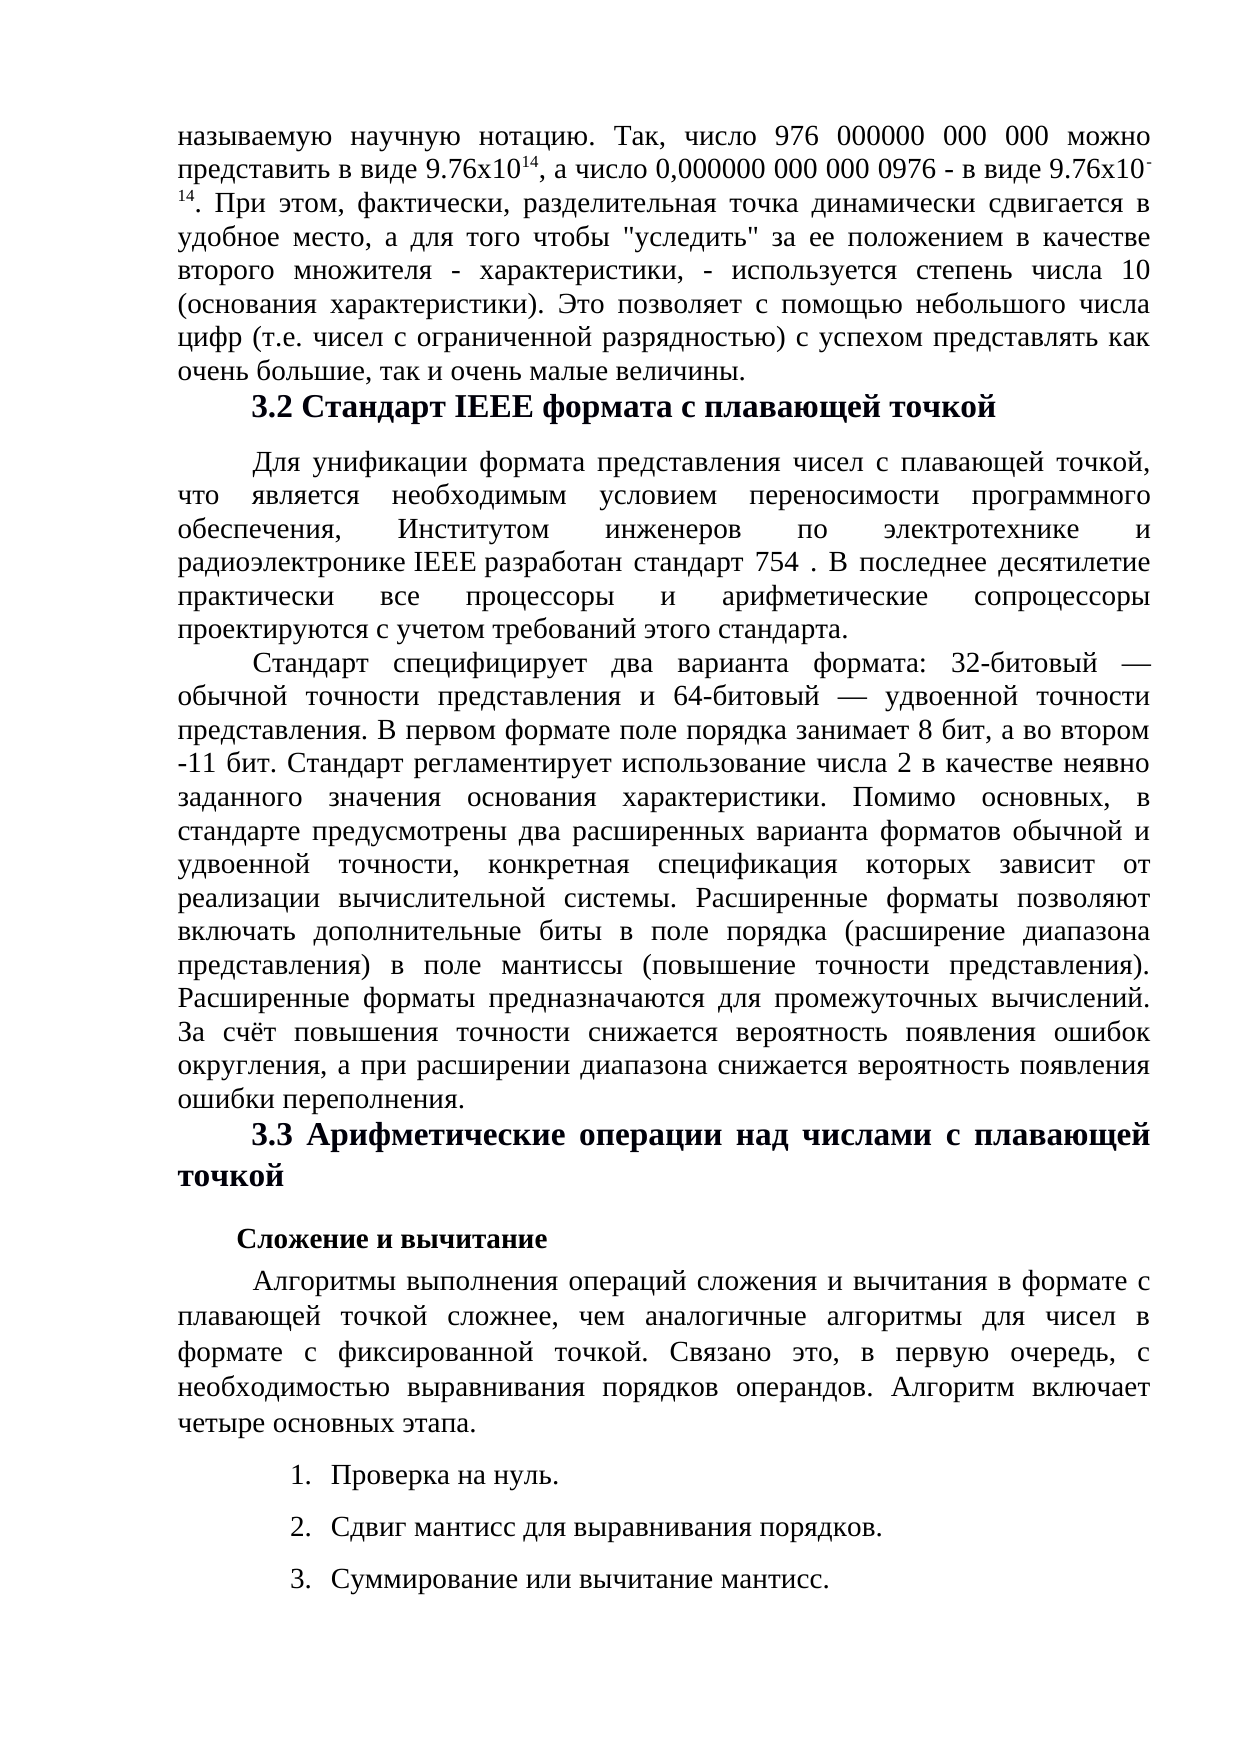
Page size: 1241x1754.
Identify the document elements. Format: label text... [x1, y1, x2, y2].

text 3. Суммирование или вычитание мантисс. [290, 1561, 1152, 1595]
text Алгоритмы выполнения операций сложения и вычитания в формате с плавающей точкой сложнее, чем аналогичные алгоритмы для чисел в формате с фиксированной точкой. Связано это, в первую очередь, с необходимостью выравнивания порядков операндов. Алгоритм включает четыре основных этапа. [177, 1263, 1152, 1438]
subtitle Сложение и вычитание [177, 1221, 1152, 1254]
text Стандарт специфицирует два варианта формата: 32-битовый — обычной точности представления и 64-битовый — удвоенной точности представления. В первом формате поле порядка занимает 8 бит, а во втором -11 бит. Стандарт регламентирует использование числа 2 в качестве неявно заданного значения основания характеристики. Помимо основных, в стандарте предусмотрены два расширенных варианта форматов обычной и удвоенной точности, конкретная спецификация которых зависит от реализации вычислительной системы. Расширенные форматы позволяют включать дополнительные биты в поле порядка (расширение диапазона представления) в поле мантиссы (повышение точности представления). Расширенные форматы предназначаются для промежуточных вычислений. За счёт повышения точности снижается вероятность появления ошибок округления, а при расширении диапазона снижается вероятность появления ошибки переполнения. [177, 645, 1152, 1114]
text 3.3 Арифметические операции над числами с плавающей точкой [177, 1114, 1152, 1193]
text 2. Сдвиг мантисс для выравнивания порядков. [290, 1509, 1152, 1543]
text Для унификации формата представления чисел с плавающей точкой, что является необходимым условием переносимости программного обеспечения, Институтом инженеров по электротехнике и радиоэлектронике IEEE разработан стандарт 754 . В последнее десятилетие практически все процессоры и арифметические сопроцессоры проектируются с учетом требований этого стандарта. [177, 444, 1152, 645]
text 1. Проверка на нуль. [290, 1457, 1152, 1490]
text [177, 118, 1152, 386]
text 3.2 Стандарт IEEE формата с плавающей точкой [177, 386, 1152, 425]
